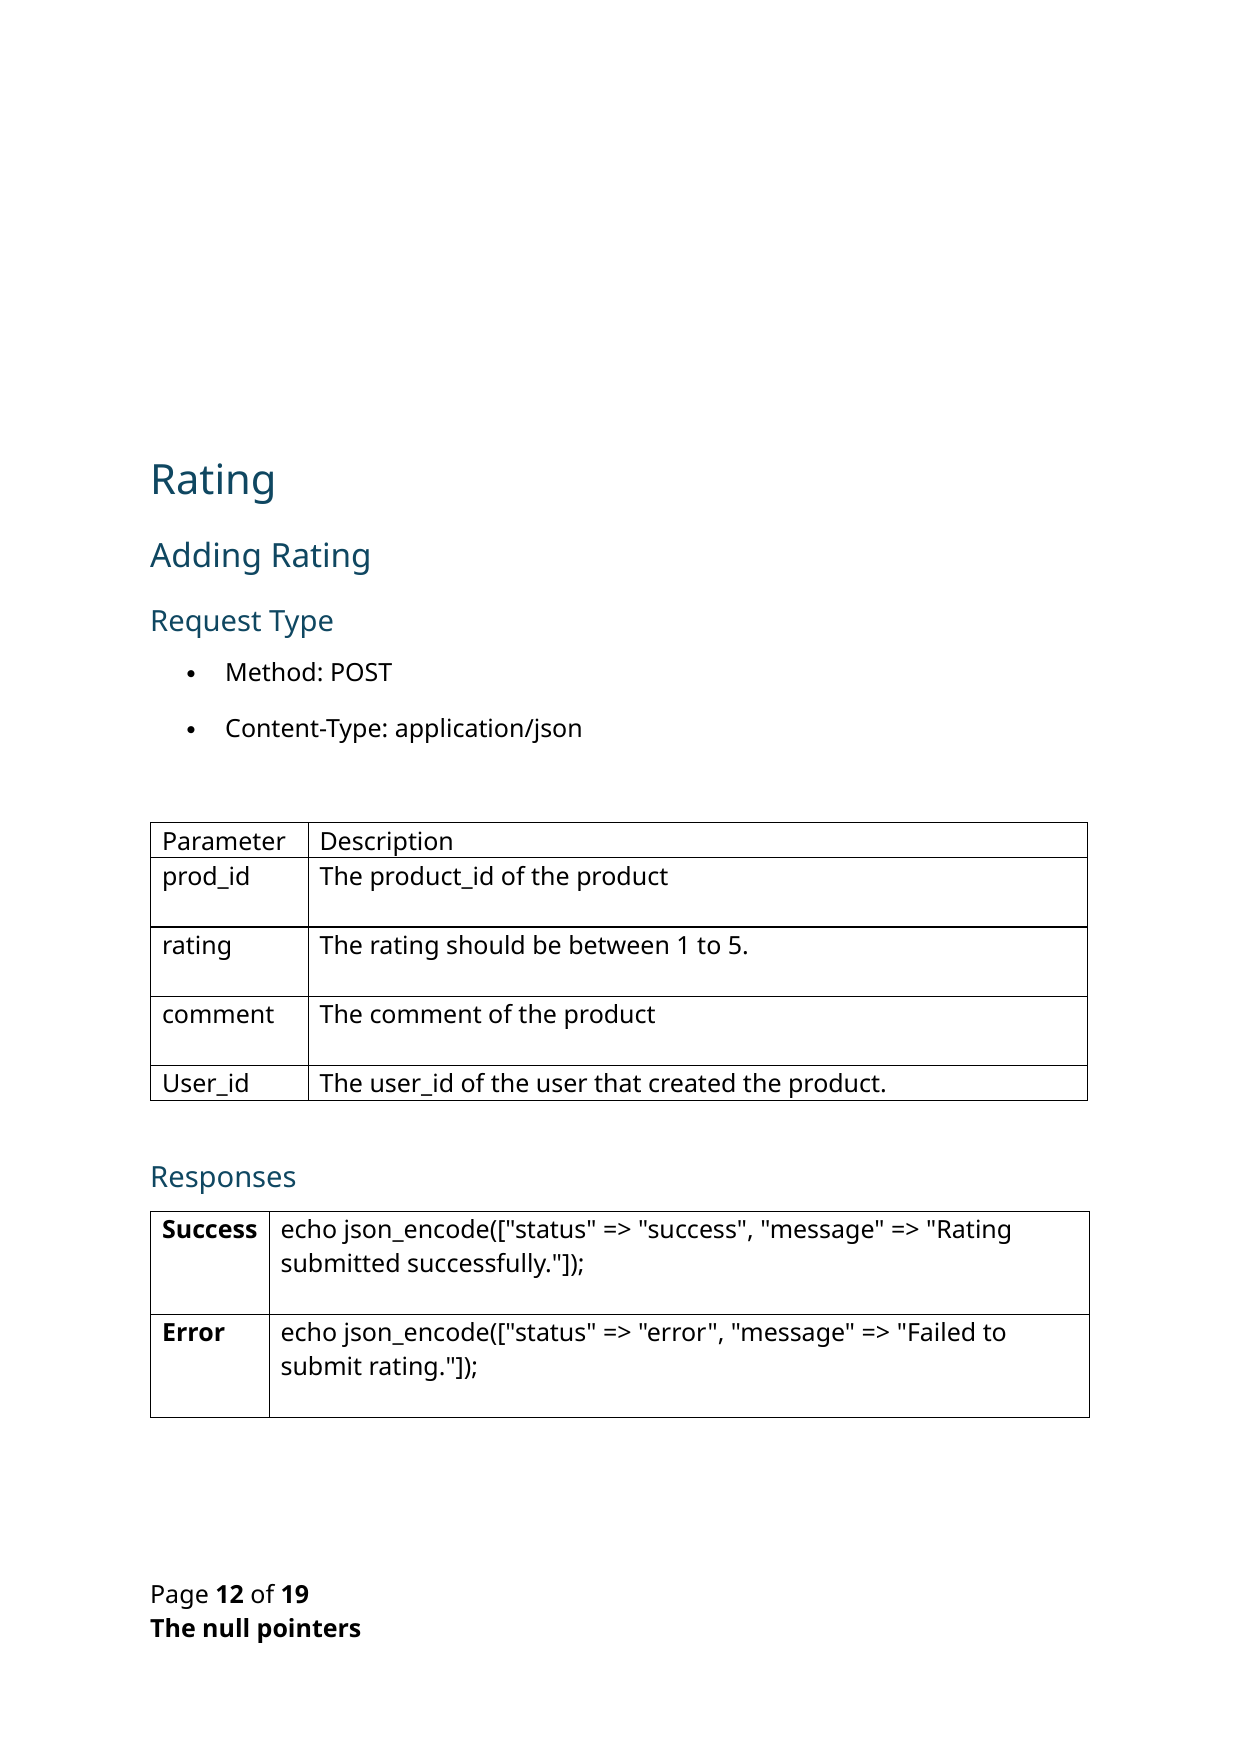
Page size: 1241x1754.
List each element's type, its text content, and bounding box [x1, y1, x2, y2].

list Content-Type: application/json [187, 711, 1090, 744]
table_cell rating [151, 928, 308, 996]
table_cell echo json_encode(["status" => "error", "message" => "Failed to submit rating."]); [270, 1315, 1089, 1417]
table_cell The user_id of the user that created the product. [309, 1066, 1087, 1100]
table_cell The product_id of the product [309, 858, 1087, 926]
table_header Parameter [151, 823, 308, 857]
table_header Success [151, 1212, 269, 1314]
subtitle Adding Rating [150, 532, 1090, 577]
subtitle Rating [150, 450, 1090, 507]
subtitle Request Type [150, 601, 1090, 640]
table_header echo json_encode(["status" => "success", "message" => "Rating submitted successfully."]); [270, 1212, 1089, 1314]
table_cell Error [151, 1315, 269, 1417]
table_cell User_id [151, 1066, 308, 1100]
table_header Description [309, 823, 1087, 857]
list Method: POST [187, 655, 1090, 689]
table_cell The rating should be between 1 to 5. [309, 928, 1087, 996]
subtitle Responses [150, 1157, 1090, 1196]
table_cell The comment of the product [309, 997, 1087, 1065]
table_cell comment [151, 997, 308, 1065]
table_cell prod_id [151, 858, 308, 926]
